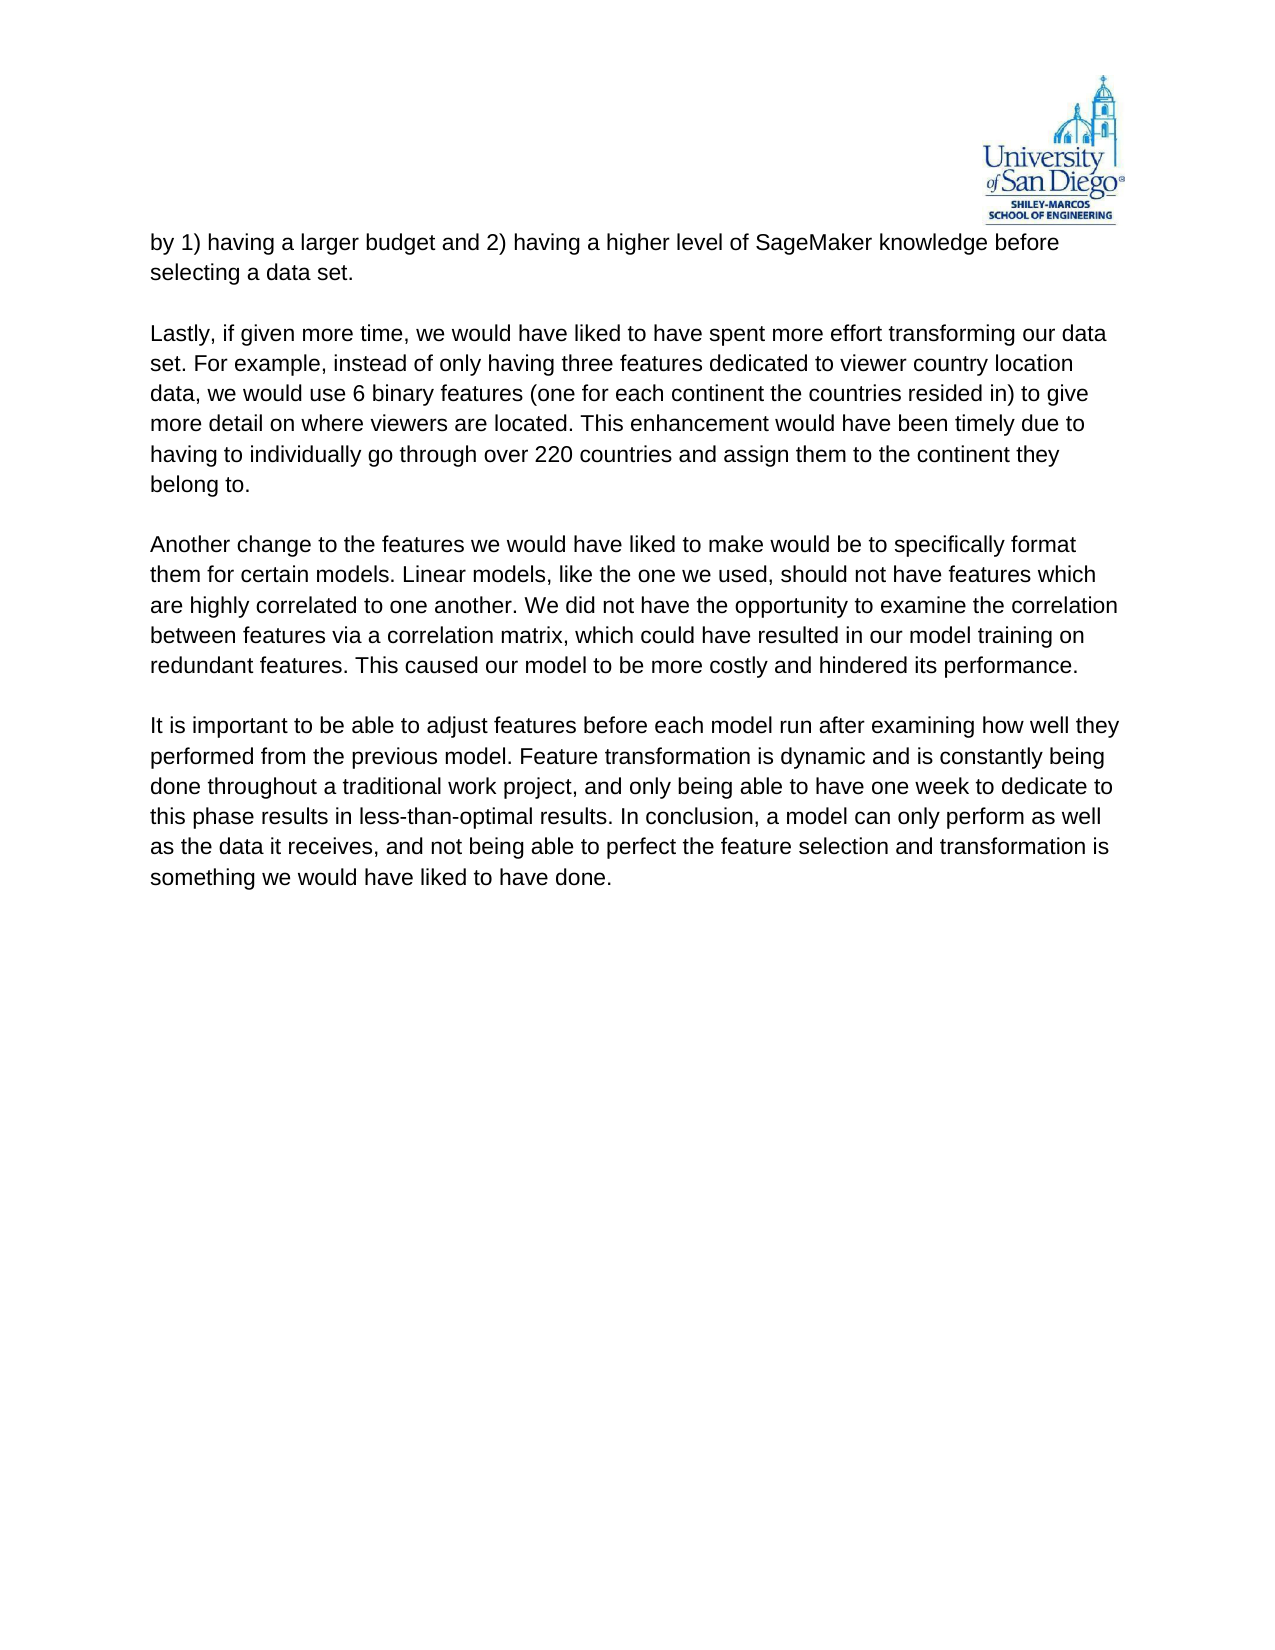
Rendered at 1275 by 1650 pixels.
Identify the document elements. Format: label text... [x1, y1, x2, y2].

picture [982, 75, 1125, 226]
text It is important to be able to adjust features before each model run after examining how well they performed from the previous model. Feature transformation is dynamic and is constantly being done throughout a traditional work project, and only being able to have one week to dedicate to this phase results in less-than-optimal results. In conclusion, a model can only perform as well as the data it receives, and not being able to perfect the feature selection and transformation is something we would have liked to have done. [150, 712, 1125, 890]
text Lastly, if given more time, we would have liked to have spent more effort transforming our data set. For example, instead of only having three features dedicated to viewer country location data, we would use 6 binary features (one for each continent the countries resided in) to give more detail on where viewers are located. This enhancement would have been timely due to having to individually go through over 220 countries and assign them to the continent they belong to. [150, 320, 1125, 497]
text Another change to the features we would have liked to make would be to specifically format them for certain models. Linear models, like the one we used, should not have features which are highly correlated to one another. We did not have the opportunity to examine the correlation between features via a correlation matrix, which could have resulted in our model training on redundant features. This caused our model to be more costly and hindered its performance. [150, 531, 1125, 678]
